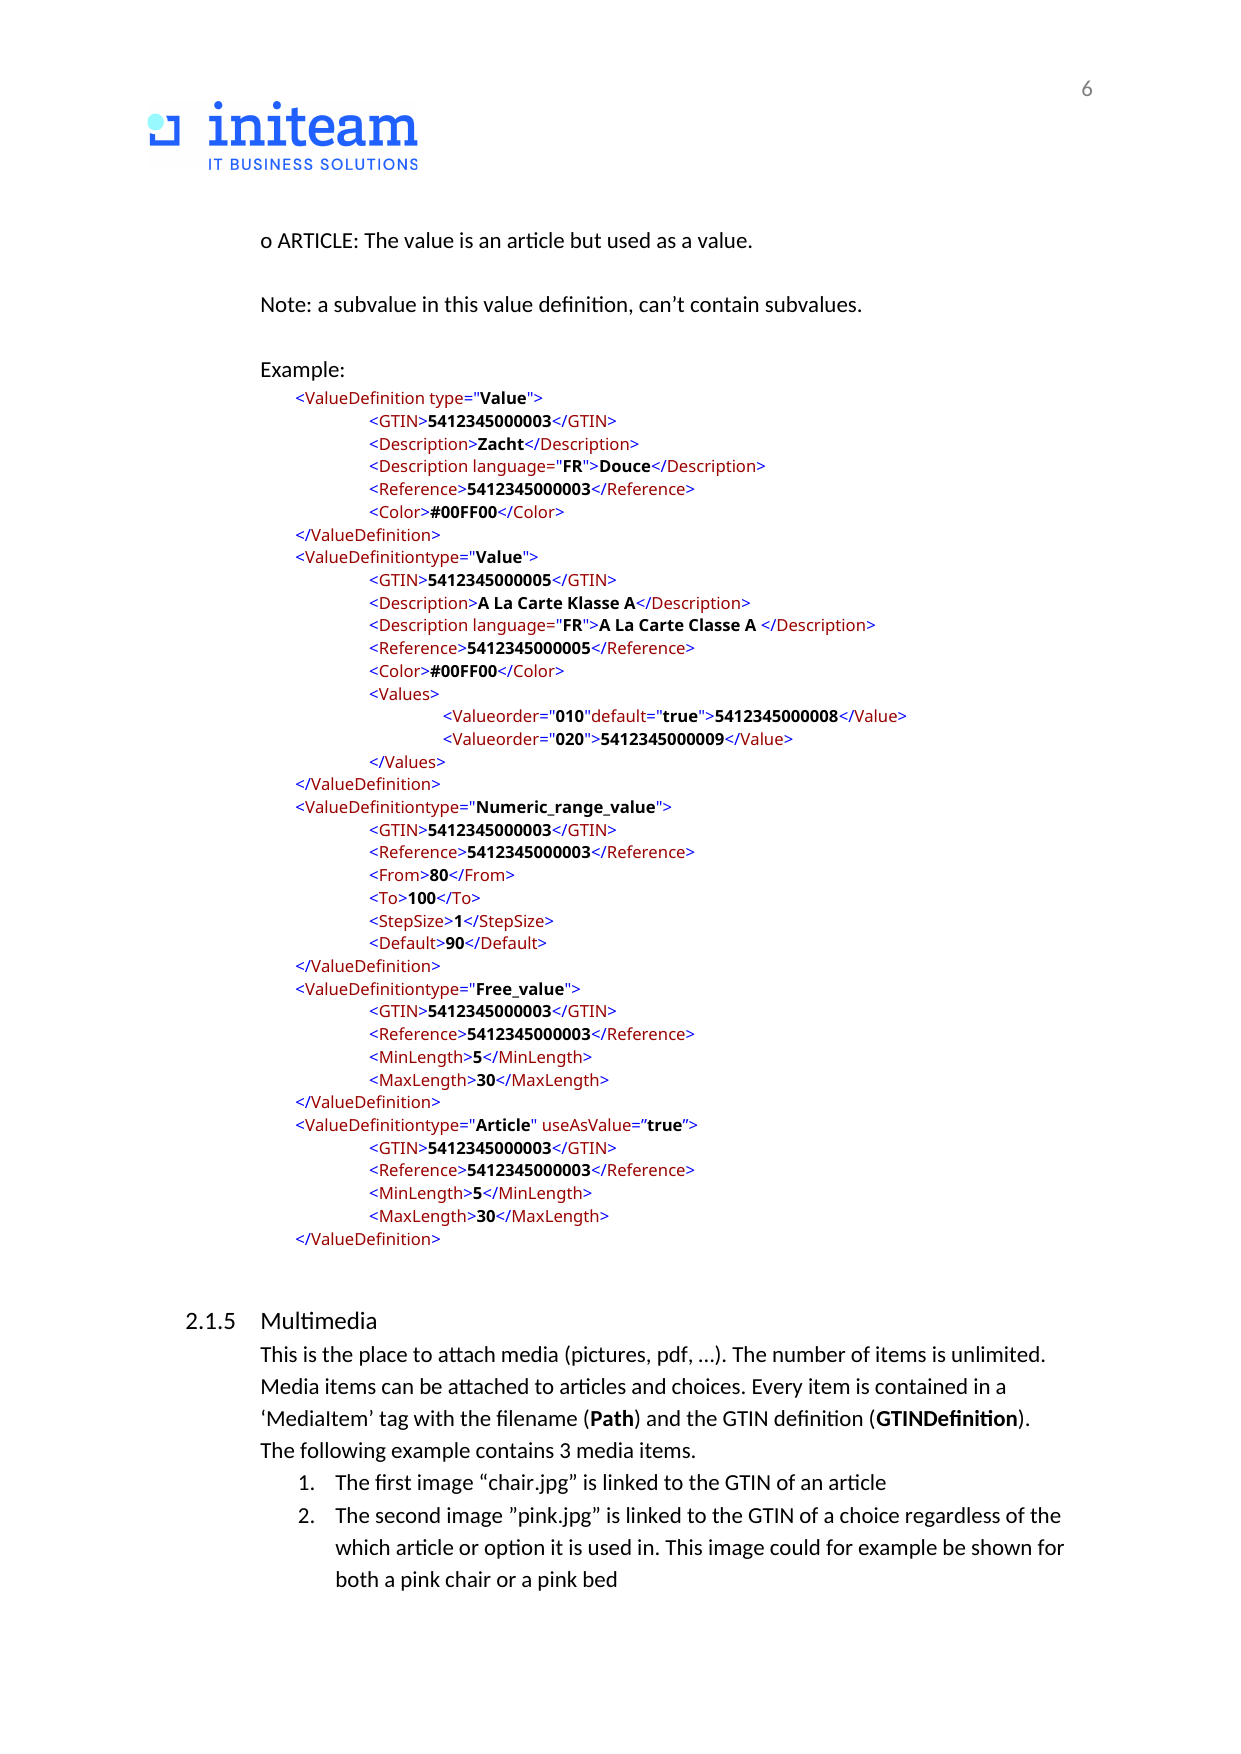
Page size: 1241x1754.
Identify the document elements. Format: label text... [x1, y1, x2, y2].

text <Description>A La Carte Klasse A</Description> [295, 591, 1093, 614]
text <ValueDefinitiontype="Value"> [221, 546, 1093, 569]
text <GTIN>5412345000005</GTIN> [295, 569, 1093, 591]
list Multimedia [185, 1305, 1093, 1335]
text <MinLength>5</MinLength> [295, 1182, 1093, 1204]
text <Values> [295, 682, 1093, 705]
text This is the place to attach media (pictures, pdf, …). The number of items is unlimited. Media items can be attached to articles and choices. Every item is contained in a ‘MediaItem’ tag with the filename (Path) and the GTIN definition (GTINDefinition). [260, 1340, 1093, 1432]
list Note: a subvalue in this value definition, can’t contain subvalues. [260, 258, 1093, 318]
text </ValueDefinition> [221, 1227, 1093, 1250]
text <Reference>5412345000003</Reference> [295, 841, 1093, 864]
text <StepSize>1</StepSize> [295, 909, 1093, 932]
text <ValueDefinition type="Value"> [221, 387, 1093, 410]
text <Reference>5412345000003</Reference> [295, 1023, 1093, 1046]
text <Color>#00FF00</Color> [295, 659, 1093, 682]
text <Reference>5412345000005</Reference> [295, 637, 1093, 659]
picture [147, 101, 418, 170]
text </ValueDefinition> [221, 955, 1093, 977]
text <ValueDefinitiontype="Numeric_range_value"> [221, 796, 1093, 818]
text <Reference>5412345000003</Reference> [295, 478, 1093, 501]
text <Color>#00FF00</Color> [295, 501, 1093, 523]
text </ValueDefinition> [221, 1091, 1093, 1114]
text <GTIN>5412345000003</GTIN> [295, 410, 1093, 432]
text <MaxLength>30</MaxLength> [295, 1204, 1093, 1227]
text <Valueorder="010"default="true">5412345000008</Value> [369, 705, 1093, 728]
text The following example contains 3 media items. [260, 1436, 1093, 1464]
list The second image ”pink.jpg” is linked to the GTIN of a choice regardless of the which article or option it is used in. This image could for example be shown for both a pink chair or a pink bed [298, 1501, 1093, 1593]
text </Values> [295, 750, 1093, 773]
text <GTIN>5412345000003</GTIN> [295, 818, 1093, 841]
text <ValueDefinitiontype="Article" useAsValue=”true”> [221, 1114, 1093, 1136]
text <MinLength>5</MinLength> [295, 1046, 1093, 1068]
list Example: [260, 355, 1093, 383]
text <MaxLength>30</MaxLength> [295, 1068, 1093, 1091]
text <Description language="FR">A La Carte Classe A </Description> [295, 614, 1093, 637]
text </ValueDefinition> [221, 773, 1093, 796]
text <Description language="FR">Douce</Description> [295, 455, 1093, 478]
list o ARTICLE: The value is an article but used as a value. [260, 226, 1093, 254]
text <GTIN>5412345000003</GTIN> [295, 1136, 1093, 1159]
text <Valueorder="020">5412345000009</Value> [369, 728, 1093, 750]
text <Default>90</Default> [295, 932, 1093, 955]
text <Description>Zacht</Description> [295, 432, 1093, 455]
text <ValueDefinitiontype="Free_value"> [221, 977, 1093, 1000]
text </ValueDefinition> [221, 523, 1093, 546]
text <GTIN>5412345000003</GTIN> [295, 1000, 1093, 1023]
text <From>80</From> [295, 864, 1093, 887]
list The first image “chair.jpg” is linked to the GTIN of an article [298, 1468, 1093, 1497]
text <To>100</To> [295, 887, 1093, 909]
text <Reference>5412345000003</Reference> [295, 1159, 1093, 1182]
